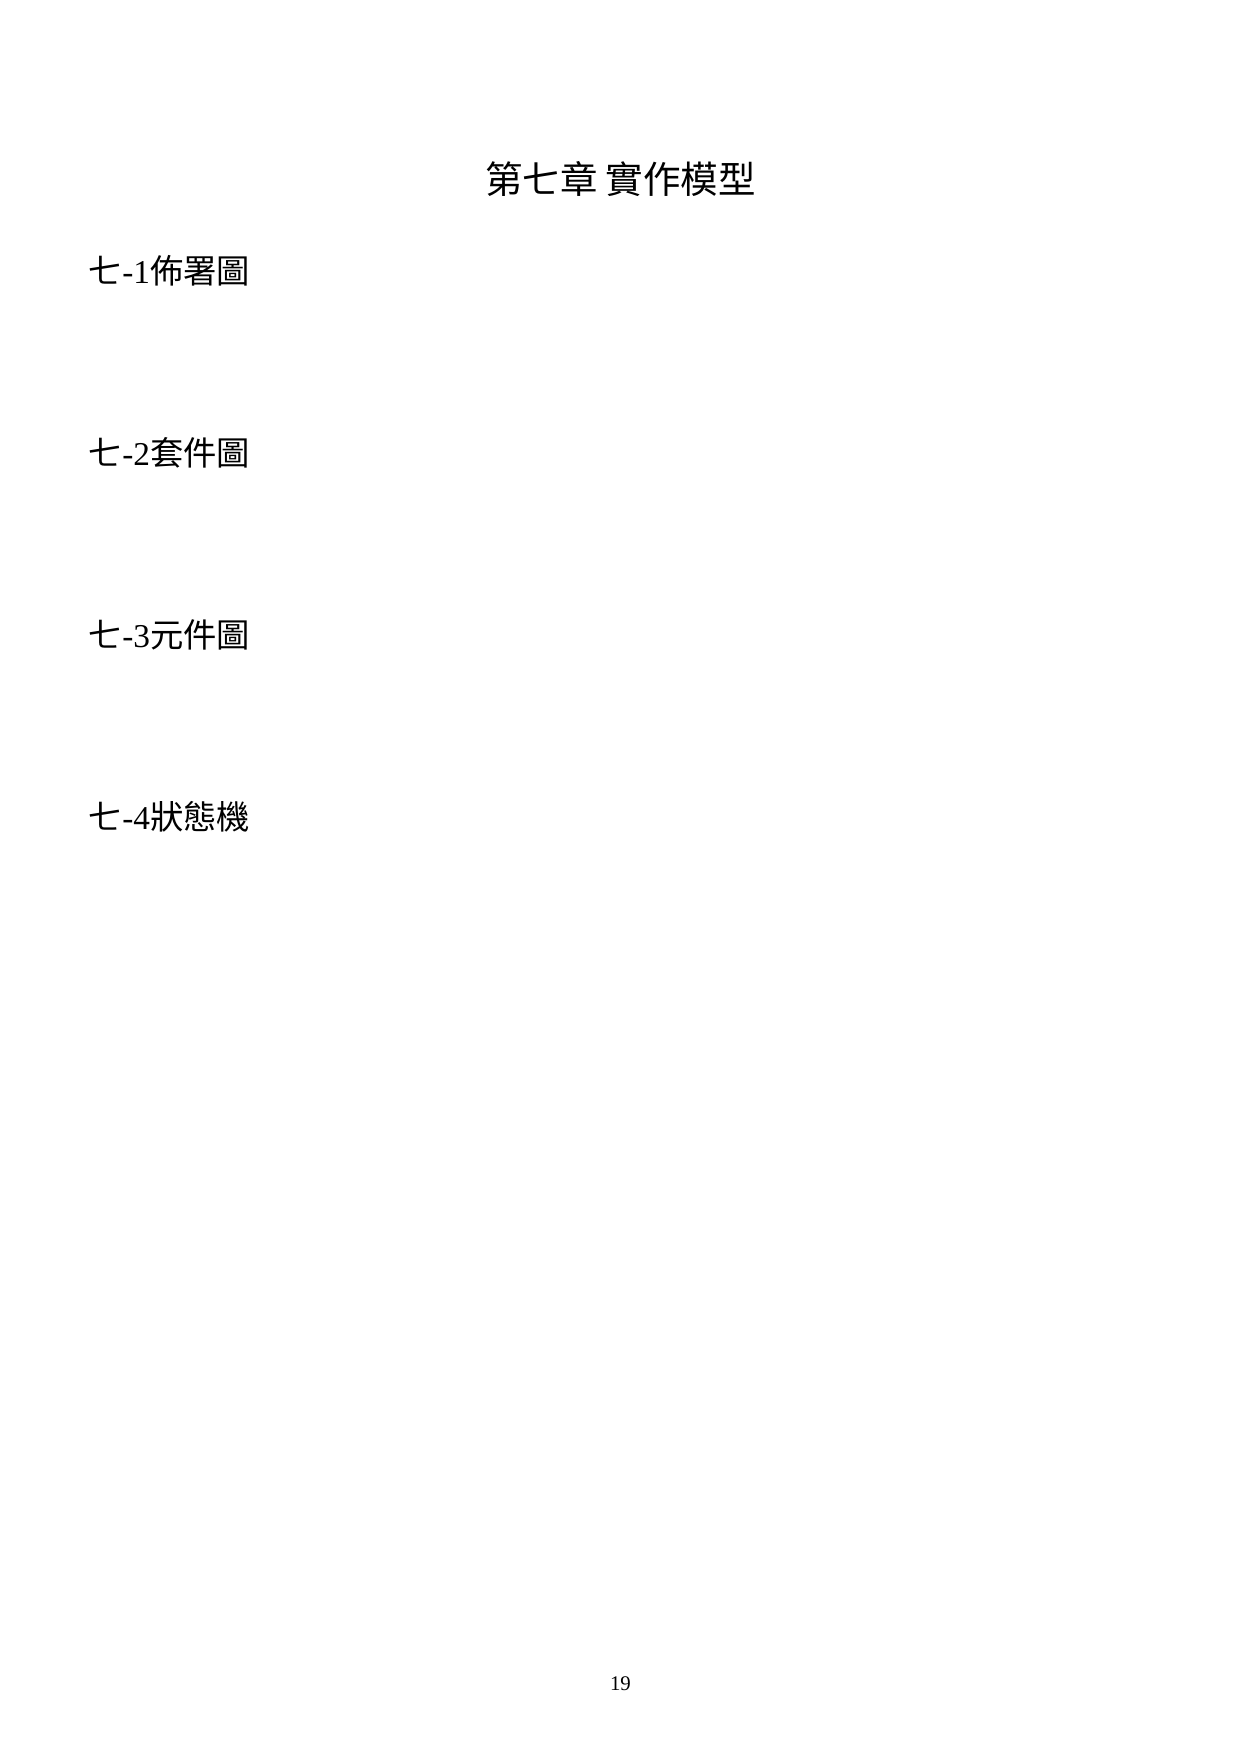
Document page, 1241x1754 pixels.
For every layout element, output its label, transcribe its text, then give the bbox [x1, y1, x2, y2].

subtitle 實作模型 [89, 139, 1152, 214]
subtitle 套件圖 [89, 413, 1152, 488]
subtitle 佈署圖 [89, 231, 1152, 306]
subtitle 狀態機 [89, 778, 1152, 853]
subtitle 元件圖 [89, 596, 1152, 671]
